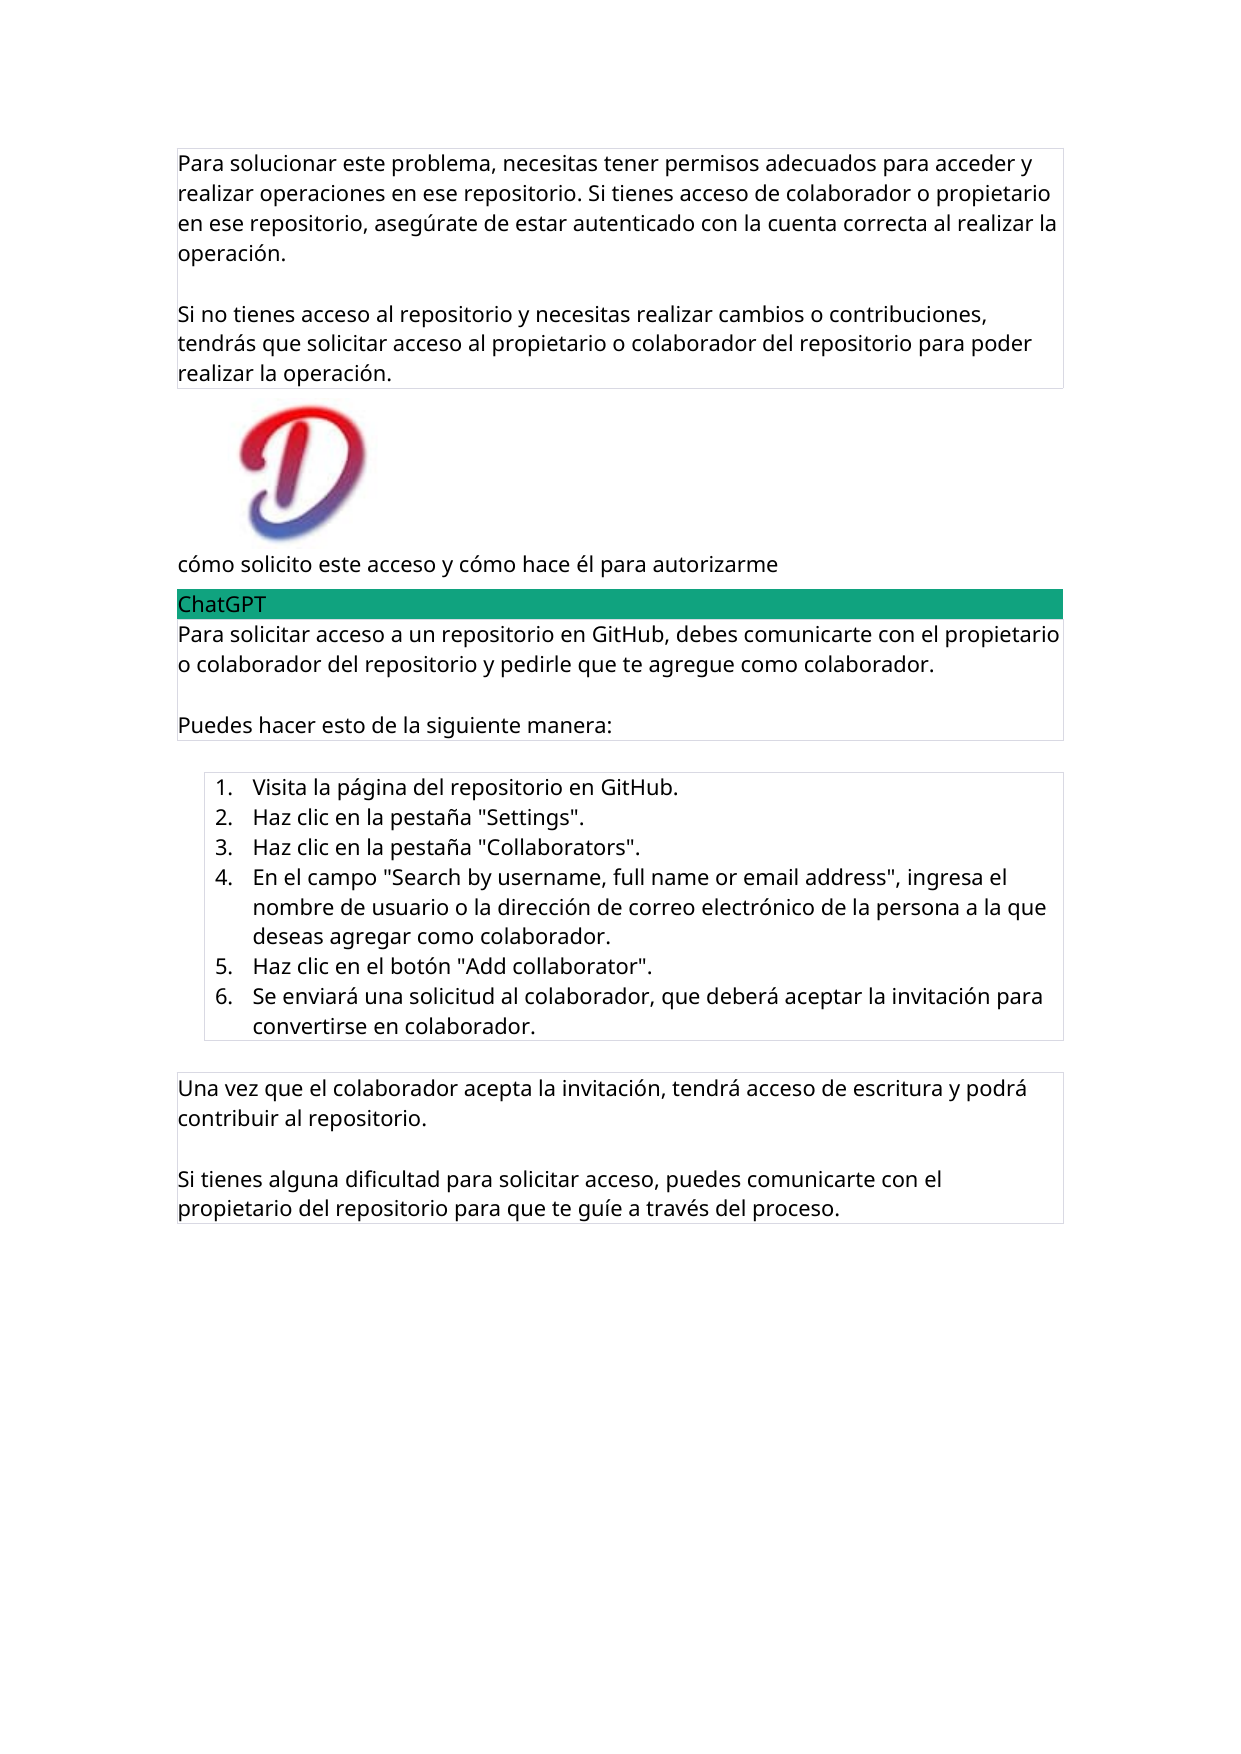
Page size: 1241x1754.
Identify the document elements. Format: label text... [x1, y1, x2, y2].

text Si tienes alguna dificultad para solicitar acceso, puedes comunicarte con el propietario del repositorio para que te guíe a través del proceso. [178, 1163, 1063, 1223]
text Si no tienes acceso al repositorio y necesitas realizar cambios o contribuciones, tendrás que solicitar acceso al propietario o colaborador del repositorio para poder realizar la operación. [178, 298, 1063, 388]
list En el campo "Search by username, full name or email address", ingresa el nombre de usuario o la dirección de correo electrónico de la persona a la que deseas agregar como colaborador. [205, 861, 1063, 951]
list Se enviará una solicitud al colaborador, que deberá aceptar la invitación para convertirse en colaborador. [205, 980, 1063, 1040]
text ChatGPT [177, 589, 1063, 619]
text Para solicitar acceso a un repositorio en GitHub, debes comunicarte con el propietario o colaborador del repositorio y pedirle que te agregue como colaborador. [178, 620, 1063, 679]
list Haz clic en la pestaña "Collaborators". [205, 831, 1063, 861]
list Haz clic en el botón "Add collaborator". [205, 951, 1063, 980]
text Una vez que el colaborador acepta la invitación, tendrá acceso de escritura y podrá contribuir al repositorio. [178, 1073, 1063, 1132]
text Puedes hacer esto de la siguiente manera: [178, 710, 1063, 740]
list Visita la página del repositorio en GitHub. [205, 773, 1063, 802]
text cómo solicito este acceso y cómo hace él para autorizarme [177, 549, 1063, 579]
list Haz clic en la pestaña "Settings". [205, 802, 1063, 831]
text Para solucionar este problema, necesitas tener permisos adecuados para acceder y realizar operaciones en ese repositorio. Si tienes acceso de colaborador o propietario en ese repositorio, asegúrate de estar autenticado con la cuenta correcta al realizar la operación. [178, 149, 1063, 267]
picture [227, 398, 378, 549]
